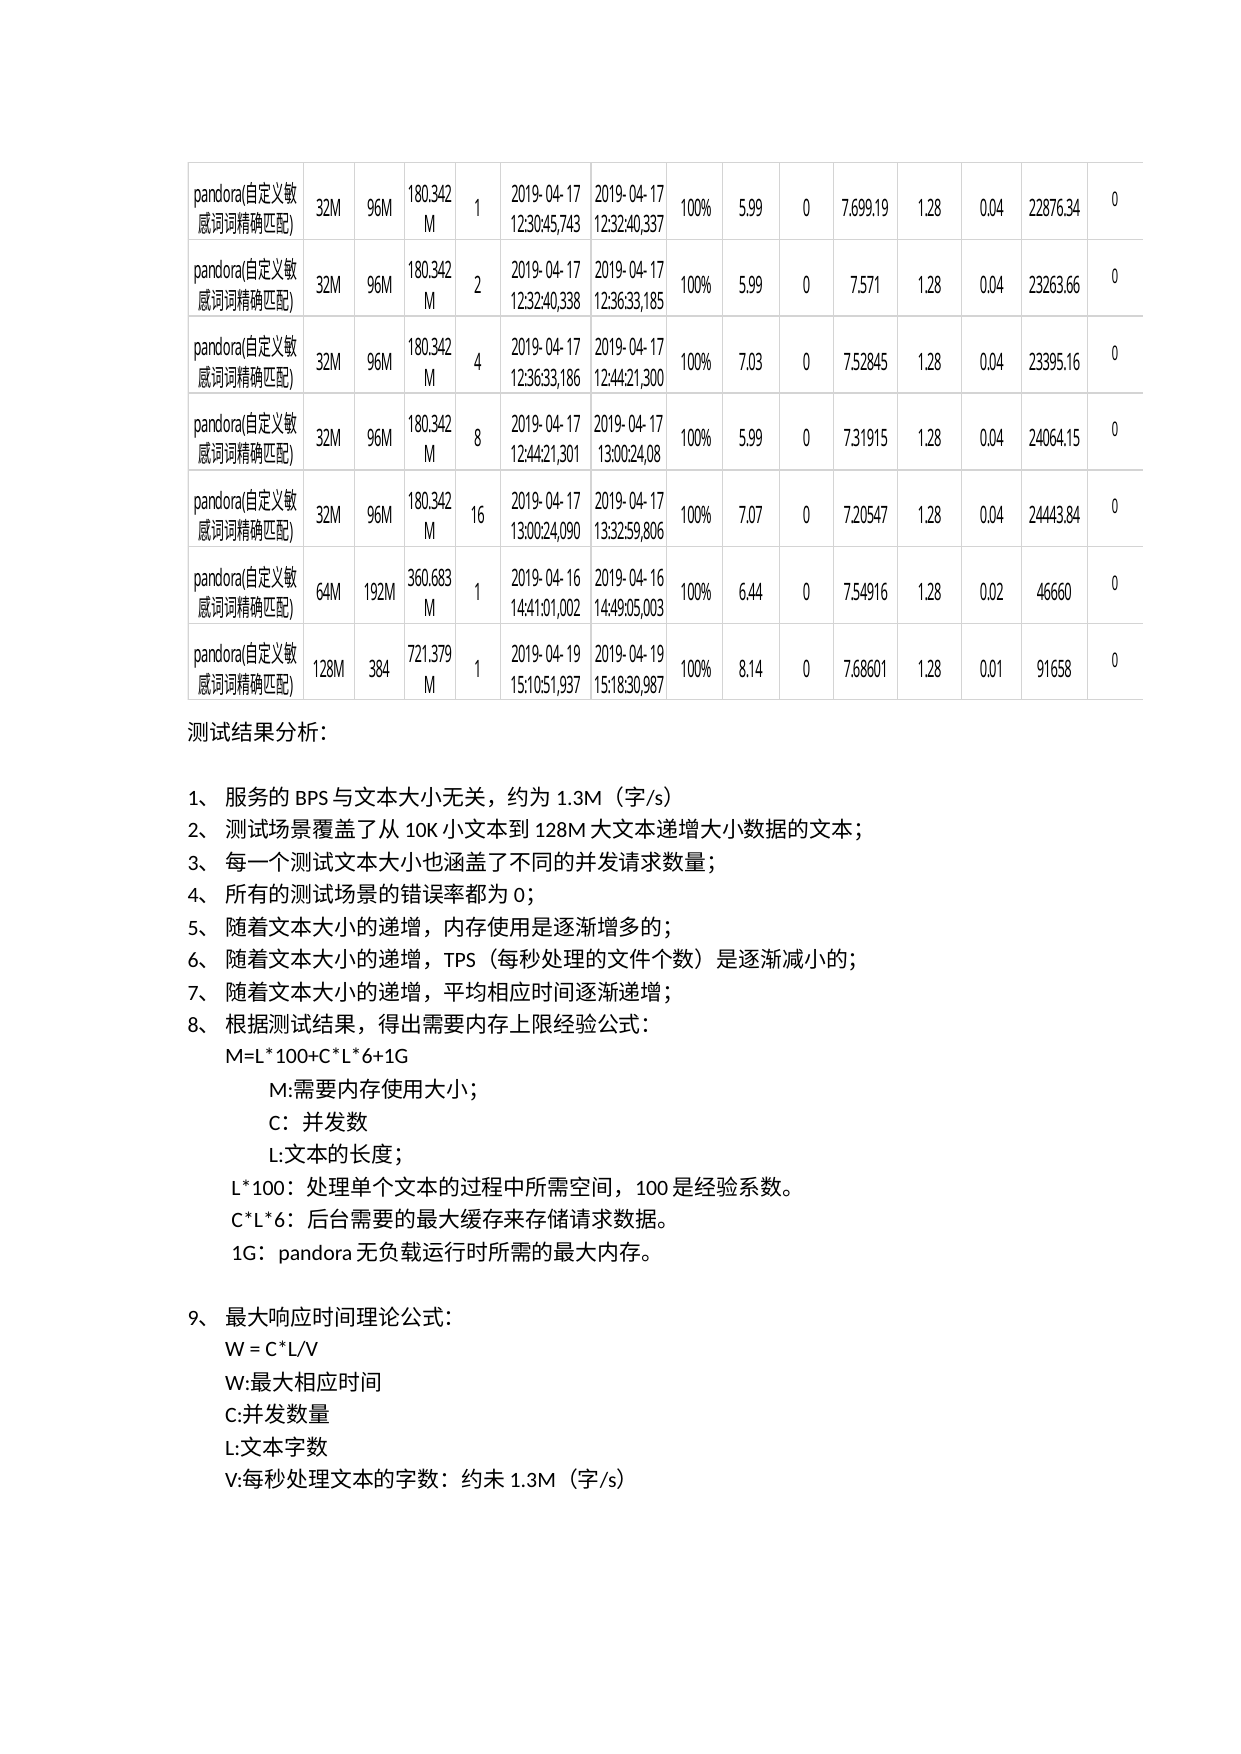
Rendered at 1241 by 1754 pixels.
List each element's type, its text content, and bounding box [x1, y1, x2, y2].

list 测试场景覆盖了从10K小文本到128M大文本递增大小数据的文本； [187, 812, 1053, 844]
list C:并发数量 [225, 1397, 1053, 1429]
list 所有的测试场景的错误率都为0； [187, 877, 1053, 909]
text L*100：处理单个文本的过程中所需空间，100是经验系数。 [187, 1169, 1053, 1202]
list 最大响应时间理论公式： [187, 1299, 1053, 1332]
text 测试结果分析： [187, 714, 1053, 747]
text C*L*6：后台需要的最大缓存来存储请求数据。 [187, 1202, 1053, 1234]
list L:文本的长度； [262, 1137, 1053, 1169]
list M:需要内存使用大小； [256, 1072, 1053, 1104]
list 根据测试结果，得出需要内存上限经验公式： [187, 1007, 1053, 1039]
list 随着文本大小的递增，TPS（每秒处理的文件个数）是逐渐减小的； [187, 942, 1053, 974]
list L:文本字数 [225, 1429, 1053, 1462]
list 随着文本大小的递增，平均相应时间逐渐递增； [187, 974, 1053, 1007]
list 随着文本大小的递增，内存使用是逐渐增多的； [187, 909, 1053, 942]
list 服务的BPS与文本大小无关，约为1.3M（字/s） [187, 779, 1053, 812]
list M=L*100+C*L*6+1G [225, 1039, 1053, 1072]
list C：并发数 [262, 1104, 1053, 1137]
list V:每秒处理文本的字数：约未1.3M（字/s） [225, 1462, 1053, 1494]
list W:最大相应时间 [225, 1364, 1053, 1397]
list W = C*L/V [225, 1332, 1053, 1364]
list 每一个测试文本大小也涵盖了不同的并发请求数量； [187, 844, 1053, 877]
text 1G：pandora无负载运行时所需的最大内存。 [187, 1234, 1053, 1267]
